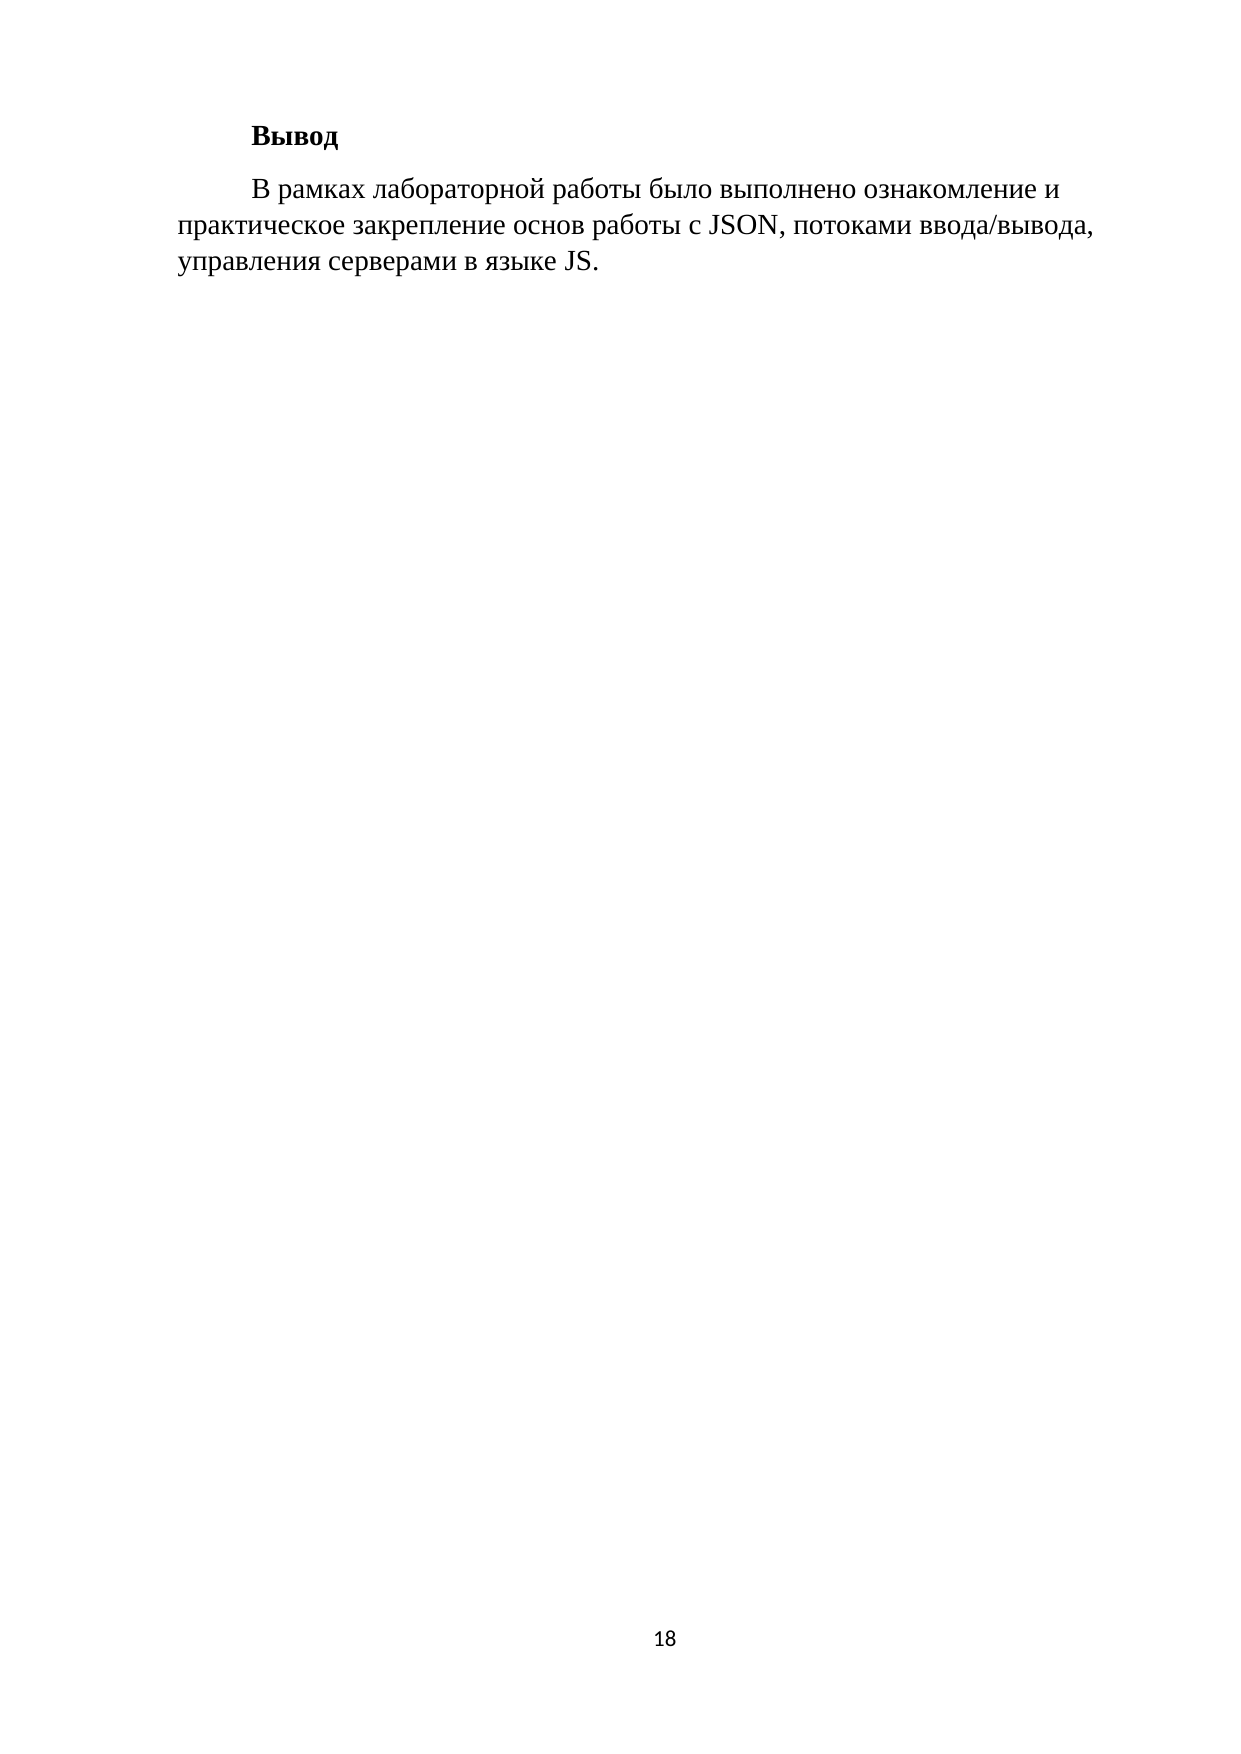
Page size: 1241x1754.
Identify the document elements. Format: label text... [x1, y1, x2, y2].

text Вывод [177, 118, 1152, 152]
text В рамках лабораторной работы было выполнено ознакомление и практическое закрепление основ работы с JSON, потоками ввода/вывода, управления серверами в языке JS. [177, 171, 1152, 277]
